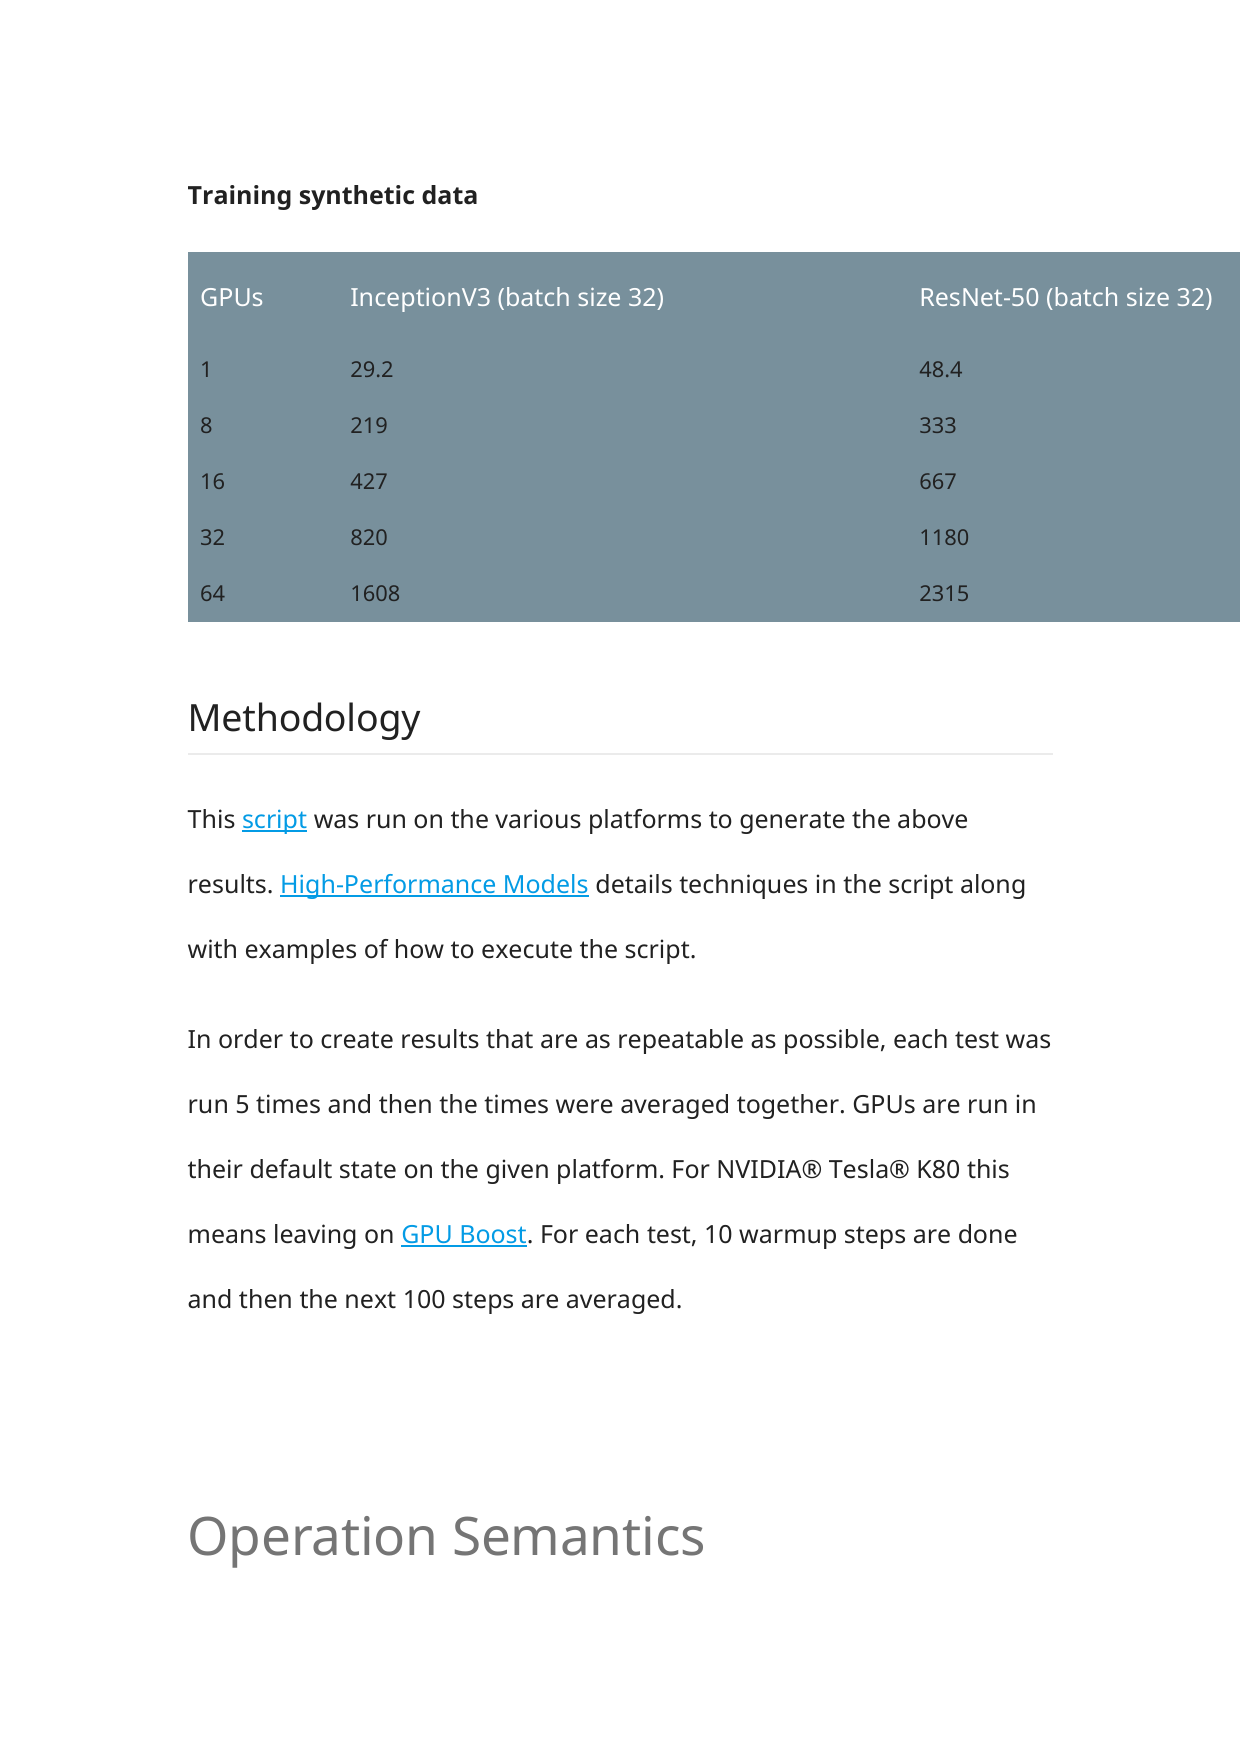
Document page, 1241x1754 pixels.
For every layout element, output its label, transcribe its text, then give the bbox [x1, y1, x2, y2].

table_cell 1 [188, 342, 338, 398]
table_cell 427 [338, 454, 907, 510]
text Training synthetic data [187, 162, 1053, 227]
table_cell 1180 [907, 510, 1240, 566]
table_cell 29.2 [338, 342, 907, 398]
table_cell 8 [188, 398, 338, 454]
text Methodology [187, 684, 1053, 755]
table_cell 219 [338, 398, 907, 454]
table_cell 64 [188, 566, 338, 622]
table_cell 2315 [907, 566, 1240, 622]
table_cell 820 [338, 510, 907, 566]
table_cell 48.4 [907, 342, 1240, 398]
table_cell 32 [188, 510, 338, 566]
text This script was run on the various platforms to generate the above results. High-Performance Models details techniques in the script along with examples of how to execute the script. [187, 786, 1053, 981]
table_cell 333 [907, 398, 1240, 454]
table_header ResNet-50 (batch size 32) [907, 252, 1240, 342]
table_cell 667 [907, 454, 1240, 510]
table_cell 1608 [338, 566, 907, 622]
table_header GPUs [188, 252, 338, 342]
text In order to create results that are as repeatable as possible, each test was run 5 times and then the times were averaged together. GPUs are run in their default state on the given platform. For NVIDIA® Tesla® K80 this means leaving on GPU Boost. For each test, 10 warmup steps are done and then the next 100 steps are averaged. [187, 1006, 1053, 1331]
table_cell 16 [188, 454, 338, 510]
text Operation Semantics [187, 1486, 1053, 1584]
table_header InceptionV3 (batch size 32) [338, 252, 907, 342]
